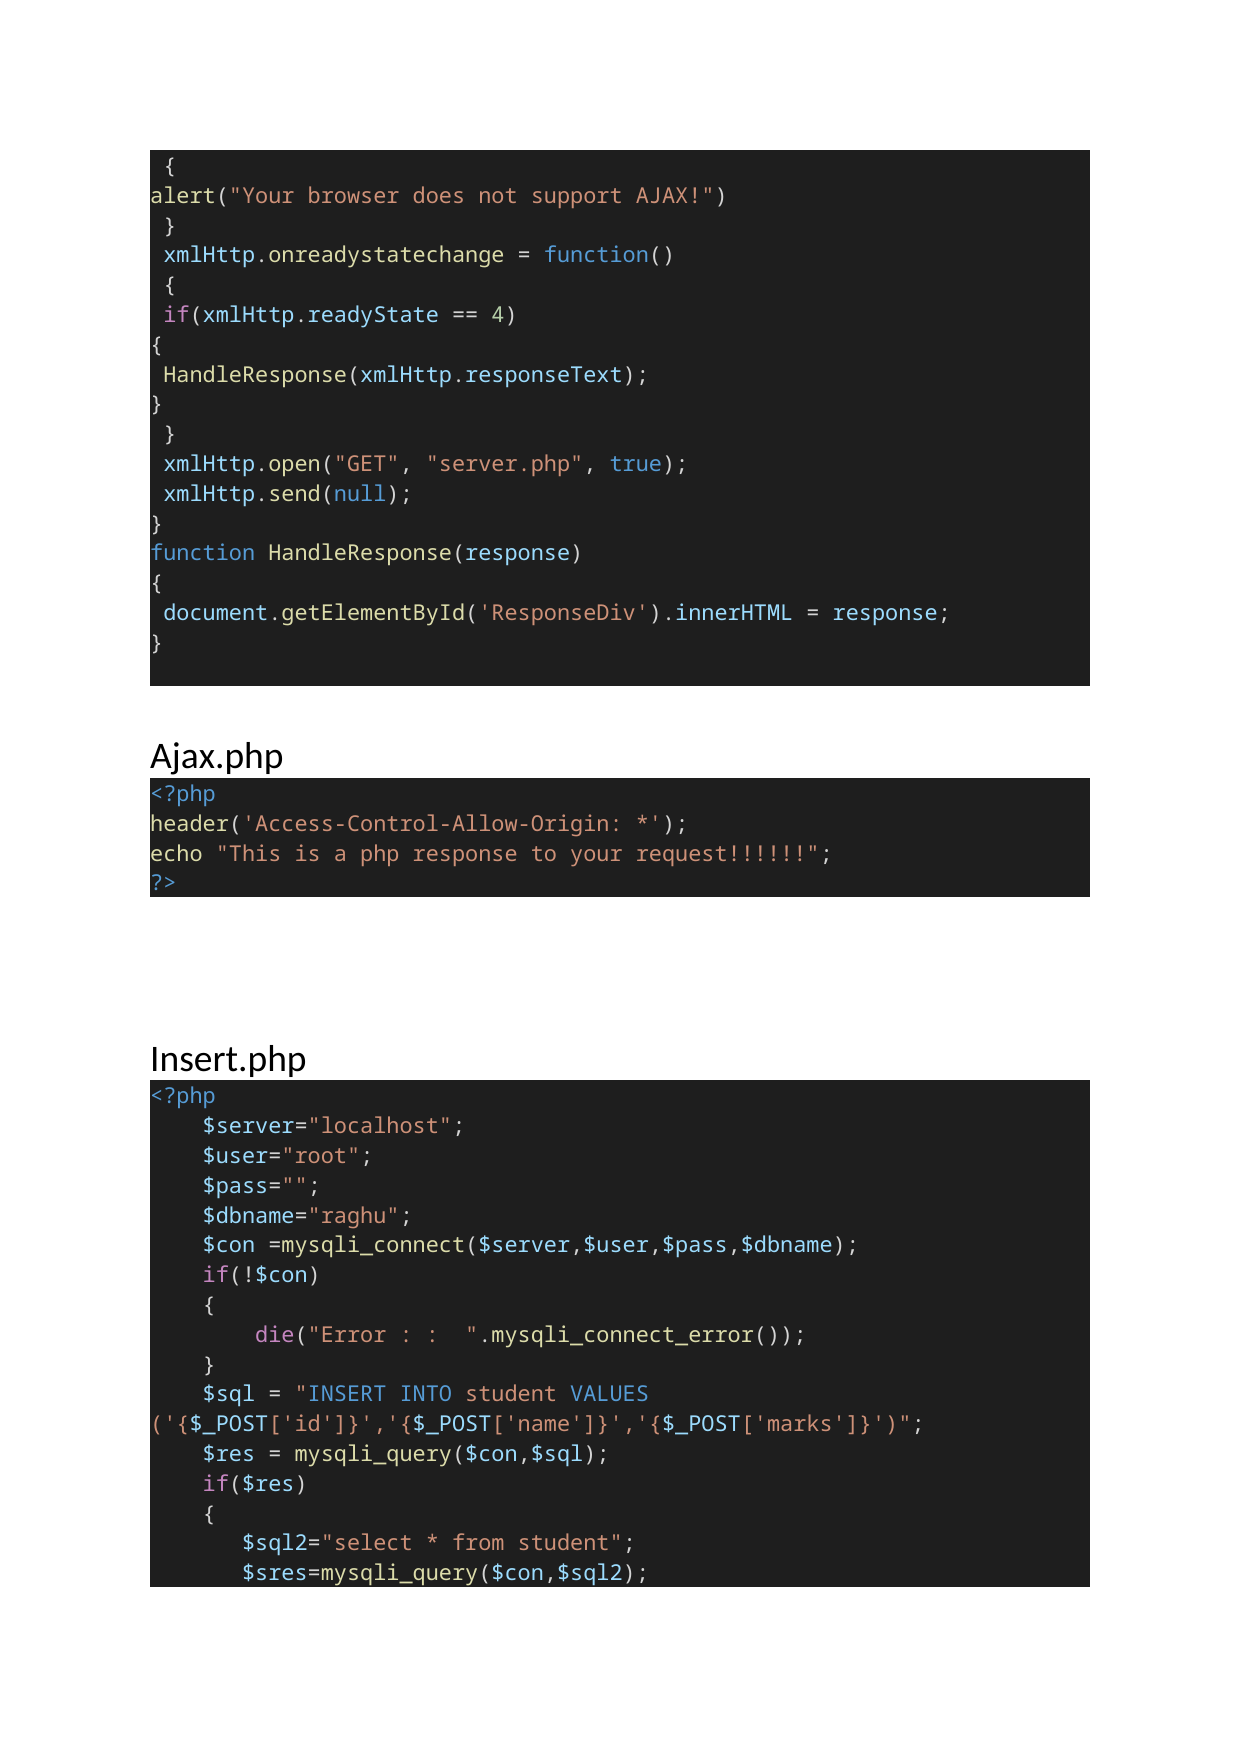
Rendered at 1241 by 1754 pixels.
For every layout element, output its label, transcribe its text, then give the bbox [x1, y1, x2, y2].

text xmlHttp.onreadystatechange = function() [150, 239, 1090, 269]
text xmlHttp.send(null); [150, 478, 1090, 507]
text $sql = "INSERT INTO student VALUES ('{$_POST['id']}','{$_POST['name']}','{$_POST['marks']}')"; [150, 1378, 1090, 1438]
text $server="localhost"; [150, 1110, 1090, 1140]
text if(!$con) [150, 1259, 1090, 1289]
text ?> [150, 867, 1090, 897]
text <?php [150, 1080, 1090, 1110]
text document.getElementById('ResponseDiv').innerHTML = response; [150, 597, 1090, 627]
text } [150, 1348, 1090, 1378]
text } [150, 418, 1090, 448]
text if(xmlHttp.readyState == 4) [150, 299, 1090, 329]
text { [150, 269, 1090, 299]
text { [150, 1497, 1090, 1527]
text $user="root"; [150, 1140, 1090, 1170]
text <?php [150, 778, 1090, 808]
text $sql2="select * from student"; [150, 1527, 1090, 1557]
text } [150, 627, 1090, 656]
text function HandleResponse(response) [150, 537, 1090, 567]
text } [150, 388, 1090, 418]
text { [150, 567, 1090, 597]
text Ajax.php [150, 732, 1090, 778]
text $con =mysqli_connect($server,$user,$pass,$dbname); [150, 1229, 1090, 1259]
text } [150, 209, 1090, 239]
text echo "This is a php response to your request!!!!!!"; [150, 837, 1090, 867]
text xmlHttp.open("GET", "server.php", true); [150, 448, 1090, 478]
text alert("Your browser does not support AJAX!") [150, 180, 1090, 209]
text Insert.php [150, 1034, 1090, 1080]
text HandleResponse(xmlHttp.responseText); [150, 358, 1090, 388]
text } [150, 507, 1090, 537]
text $res = mysqli_query($con,$sql); [150, 1438, 1090, 1468]
text { [150, 1289, 1090, 1319]
text $pass=""; [150, 1170, 1090, 1199]
text { [150, 329, 1090, 358]
text header('Access-Control-Allow-Origin: *'); [150, 808, 1090, 837]
text if($res) [150, 1468, 1090, 1497]
text $dbname="raghu"; [150, 1199, 1090, 1229]
text { [150, 150, 1090, 180]
text $sres=mysqli_query($con,$sql2); [150, 1557, 1090, 1587]
text die("Error : : ".mysqli_connect_error()); [150, 1319, 1090, 1348]
